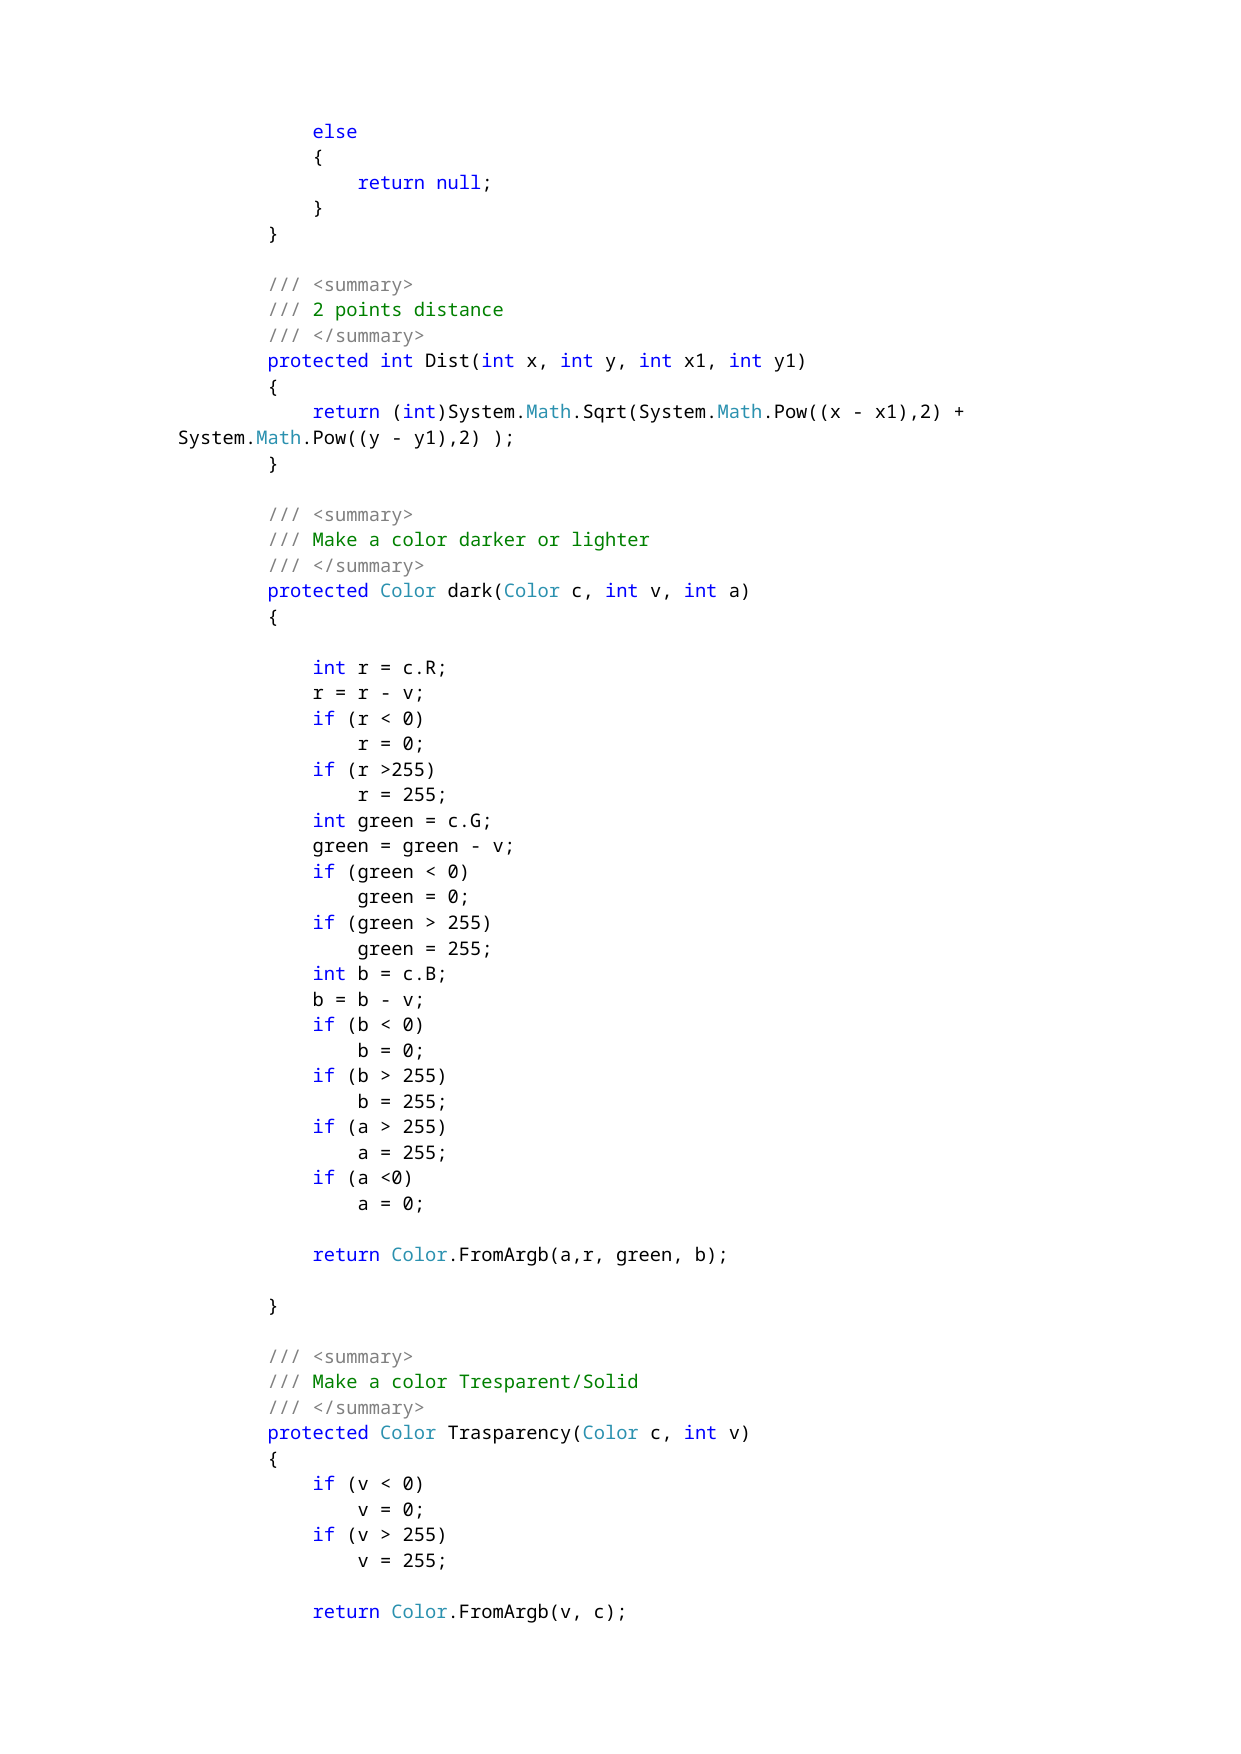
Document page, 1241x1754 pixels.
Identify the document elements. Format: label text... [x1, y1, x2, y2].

text } [177, 220, 1152, 246]
text return (int)System.Math.Sqrt(System.Math.Pow((x - x1),2) + System.Math.Pow((y - y1),2) ); [177, 399, 1152, 450]
text v = 0; [177, 1496, 1152, 1522]
text /// Make a color darker or lighter [177, 526, 1152, 552]
text if (v > 255) [177, 1522, 1152, 1547]
text if (b > 255) [177, 1062, 1152, 1088]
text if (a <0) [177, 1164, 1152, 1190]
text if (a > 255) [177, 1113, 1152, 1139]
text v = 255; [177, 1547, 1152, 1573]
text /// <summary> [177, 271, 1152, 297]
text { [177, 373, 1152, 399]
text } [177, 195, 1152, 220]
text green = 0; [177, 884, 1152, 909]
text /// <summary> [177, 501, 1152, 526]
text r = 255; [177, 782, 1152, 807]
text /// Make a color Tresparent/Solid [177, 1369, 1152, 1394]
text } [177, 1292, 1152, 1318]
text int b = c.B; [177, 960, 1152, 986]
text b = b - v; [177, 986, 1152, 1011]
text a = 255; [177, 1139, 1152, 1164]
text /// </summary> [177, 1394, 1152, 1420]
text green = 255; [177, 935, 1152, 960]
text protected Color dark(Color c, int v, int a) [177, 577, 1152, 603]
text /// 2 points distance [177, 297, 1152, 322]
text b = 255; [177, 1088, 1152, 1113]
text protected int Dist(int x, int y, int x1, int y1) [177, 348, 1152, 373]
text green = green - v; [177, 833, 1152, 858]
text protected Color Trasparency(Color c, int v) [177, 1420, 1152, 1445]
text if (r >255) [177, 756, 1152, 782]
text int r = c.R; [177, 654, 1152, 679]
text } [177, 450, 1152, 475]
text return Color.FromArgb(a,r, green, b); [177, 1241, 1152, 1267]
text if (green > 255) [177, 909, 1152, 935]
text else [177, 118, 1152, 144]
text r = r - v; [177, 679, 1152, 705]
text int green = c.G; [177, 807, 1152, 833]
text /// </summary> [177, 322, 1152, 348]
text if (v < 0) [177, 1471, 1152, 1496]
text b = 0; [177, 1037, 1152, 1062]
text if (green < 0) [177, 858, 1152, 884]
text return null; [177, 169, 1152, 195]
text { [177, 144, 1152, 169]
text if (r < 0) [177, 705, 1152, 731]
text { [177, 603, 1152, 628]
text if (b < 0) [177, 1011, 1152, 1037]
text r = 0; [177, 731, 1152, 756]
text /// <summary> [177, 1343, 1152, 1369]
text /// </summary> [177, 552, 1152, 577]
text { [177, 1445, 1152, 1471]
text a = 0; [177, 1190, 1152, 1216]
text return Color.FromArgb(v, c); [177, 1598, 1152, 1624]
